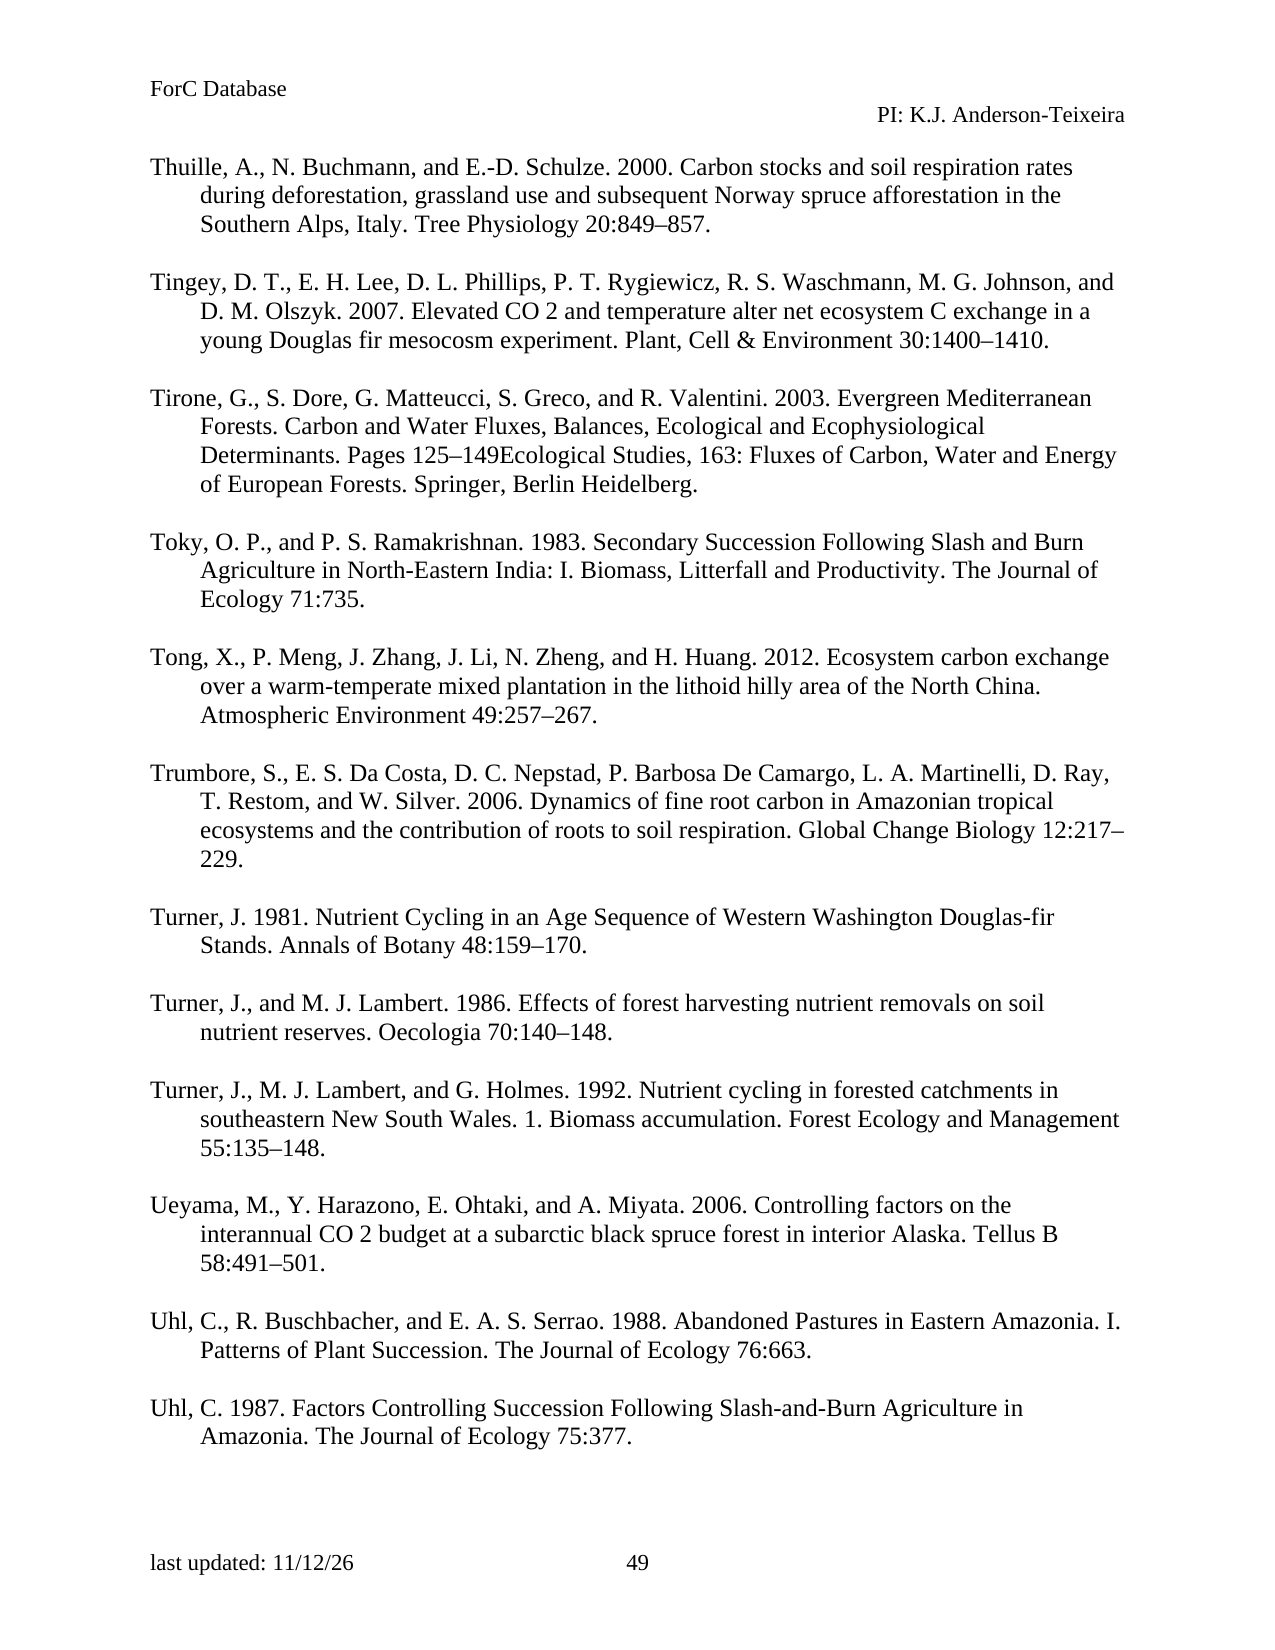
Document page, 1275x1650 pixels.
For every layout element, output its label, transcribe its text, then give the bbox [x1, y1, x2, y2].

text Toky, O. P., and P. S. Ramakrishnan. 1983. Secondary Succession Following Slash and Burn Agriculture in North-Eastern India: I. Biomass, Litterfall and Productivity. The Journal of Ecology 71:735. [150, 527, 1125, 613]
text Tong, X., P. Meng, J. Zhang, J. Li, N. Zheng, and H. Huang. 2012. Ecosystem carbon exchange over a warm-temperate mixed plantation in the lithoid hilly area of the North China. Atmospheric Environment 49:257–267. [150, 642, 1125, 728]
text Tingey, D. T., E. H. Lee, D. L. Phillips, P. T. Rygiewicz, R. S. Waschmann, M. G. Johnson, and D. M. Olszyk. 2007. Elevated CO 2 and temperature alter net ecosystem C exchange in a young Douglas fir mesocosm experiment. Plant, Cell & Environment 30:1400–1410. [150, 267, 1125, 353]
text Uhl, C., R. Buschbacher, and E. A. S. Serrao. 1988. Abandoned Pastures in Eastern Amazonia. I. Patterns of Plant Succession. The Journal of Ecology 76:663. [150, 1306, 1125, 1363]
text Trumbore, S., E. S. Da Costa, D. C. Nepstad, P. Barbosa De Camargo, L. A. Martinelli, D. Ray, T. Restom, and W. Silver. 2006. Dynamics of fine root carbon in Amazonian tropical ecosystems and the contribution of roots to soil respiration. Global Change Biology 12:217–229. [150, 758, 1125, 873]
text Uhl, C. 1987. Factors Controlling Succession Following Slash-and-Burn Agriculture in Amazonia. The Journal of Ecology 75:377. [150, 1393, 1125, 1450]
text Ueyama, M., Y. Harazono, E. Ohtaki, and A. Miyata. 2006. Controlling factors on the interannual CO 2 budget at a subarctic black spruce forest in interior Alaska. Tellus B 58:491–501. [150, 1191, 1125, 1277]
text Turner, J., M. J. Lambert, and G. Holmes. 1992. Nutrient cycling in forested catchments in southeastern New South Wales. 1. Biomass accumulation. Forest Ecology and Management 55:135–148. [150, 1075, 1125, 1161]
text Turner, J., and M. J. Lambert. 1986. Effects of forest harvesting nutrient removals on soil nutrient reserves. Oecologia 70:140–148. [150, 988, 1125, 1046]
text Thuille, A., N. Buchmann, and E.-D. Schulze. 2000. Carbon stocks and soil respiration rates during deforestation, grassland use and subsequent Norway spruce afforestation in the Southern Alps, Italy. Tree Physiology 20:849–857. [150, 152, 1125, 238]
text Turner, J. 1981. Nutrient Cycling in an Age Sequence of Western Washington Douglas-fir Stands. Annals of Botany 48:159–170. [150, 902, 1125, 959]
text Tirone, G., S. Dore, G. Matteucci, S. Greco, and R. Valentini. 2003. Evergreen Mediterranean Forests. Carbon and Water Fluxes, Balances, Ecological and Ecophysiological Determinants. Pages 125–149Ecological Studies, 163: Fluxes of Carbon, Water and Energy of European Forests. Springer, Berlin Heidelberg. [150, 383, 1125, 498]
